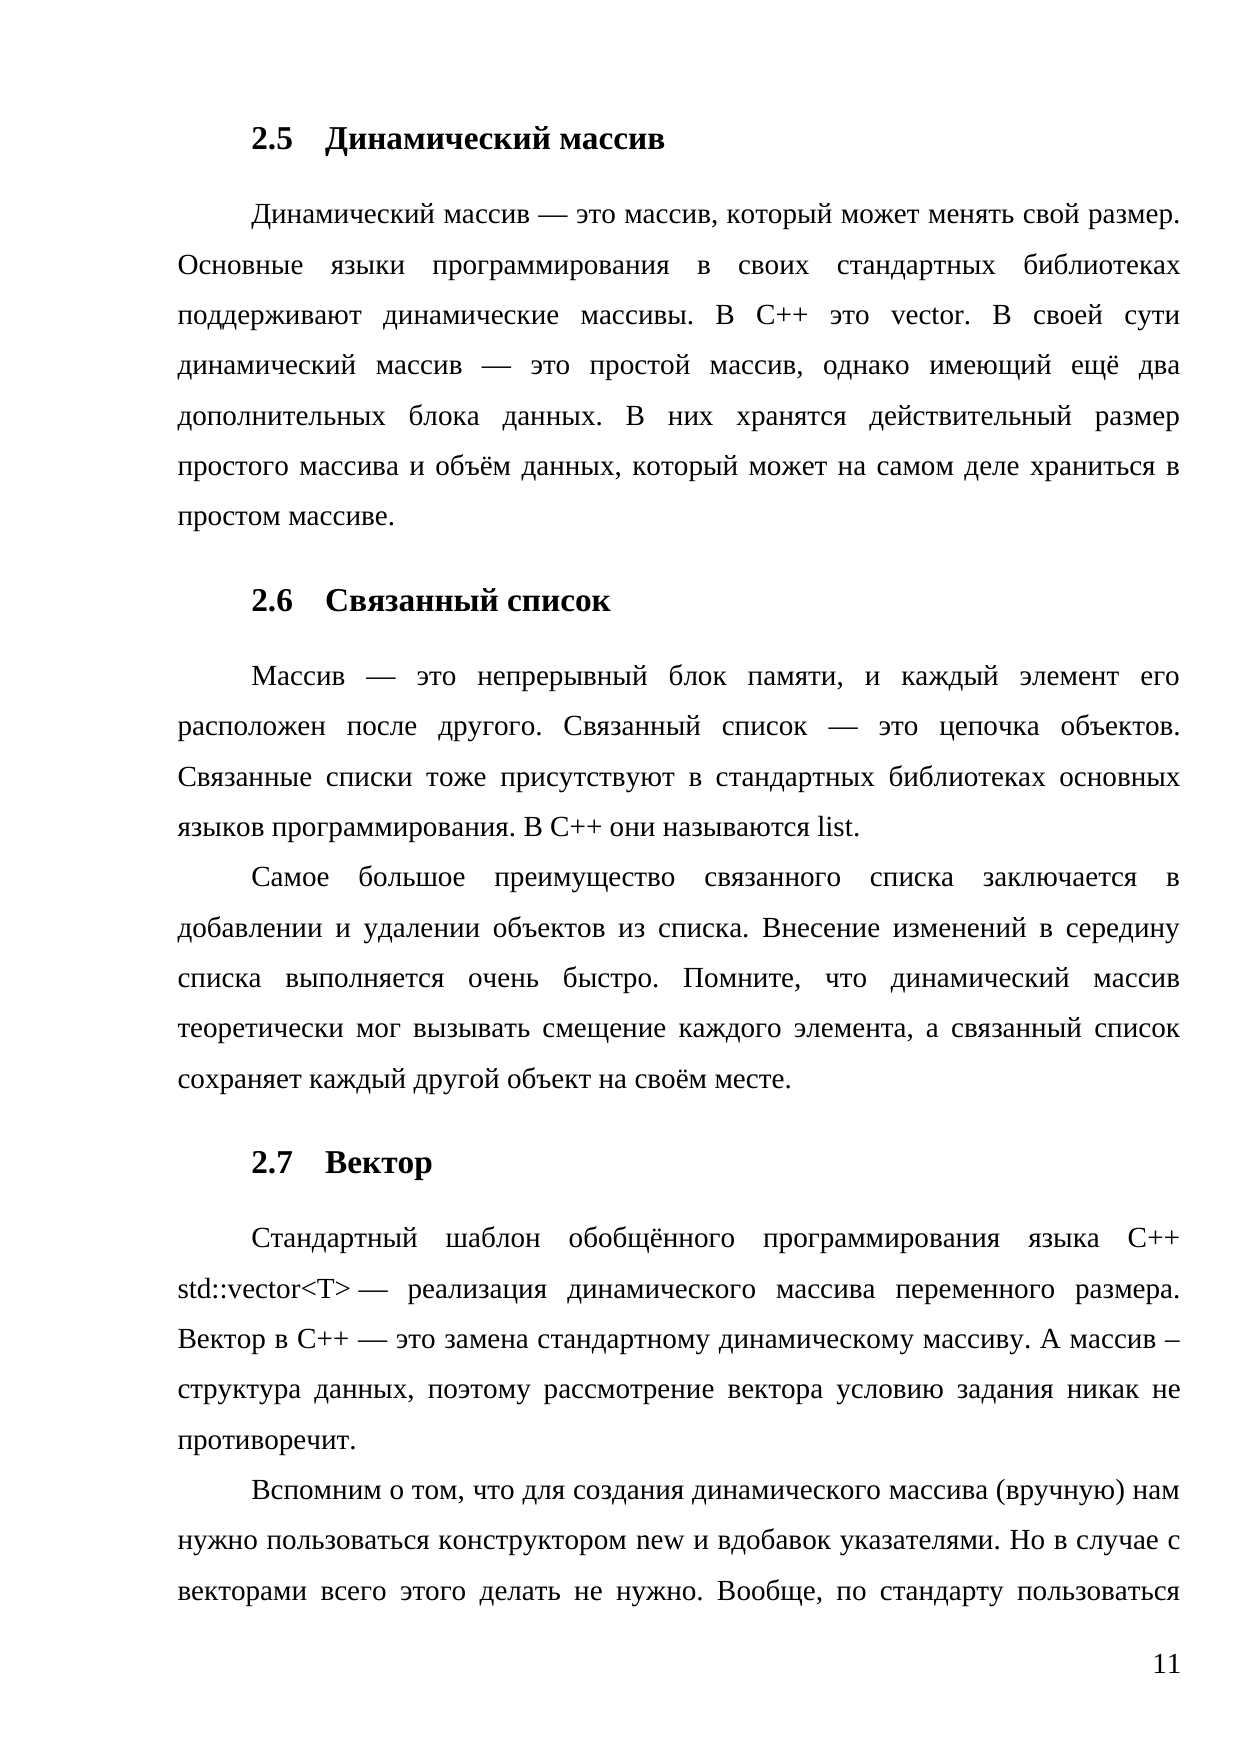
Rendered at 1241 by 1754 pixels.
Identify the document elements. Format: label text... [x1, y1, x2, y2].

text Стандартный шаблон обобщённого программирования языка C++ std::vector<T> — реализация динамического массива переменного размера. Вектор в C++ — это замена стандартному динамическому массиву. А массив – структура данных, поэтому рассмотрение вектора условию задания никак не противоречит. [177, 1221, 1181, 1455]
subtitle Связанный список [177, 580, 1181, 618]
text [177, 1472, 1181, 1606]
subtitle Вектор [177, 1142, 1181, 1181]
subtitle Динамический массив [177, 118, 1181, 156]
text Самое большое преимущество связанного списка заключается в добавлении и удалении объектов из списка. Внесение изменений в середину списка выполняется очень быстро. Помните, что динамический массив теоретически мог вызывать смещение каждого элемента, а связанный список сохраняет каждый другой объект на своём месте. [177, 859, 1181, 1094]
text Динамический массив — это массив, который может менять свой размер. Основные языки программирования в своих стандартных библиотеках поддерживают динамические массивы. В C++ это vector. В своей сути динамический массив — это простой массив, однако имеющий ещё два дополнительных блока данных. В них хранятся действительный размер простого массива и объём данных, который может на самом деле храниться в простом массиве. [177, 196, 1181, 532]
text Массив — это непрерывный блок памяти, и каждый элемент его расположен после другого. Связанный список — это цепочка объектов. Связанные списки тоже присутствуют в стандартных библиотеках основных языков программирования. В C++ они называются list. [177, 658, 1181, 843]
